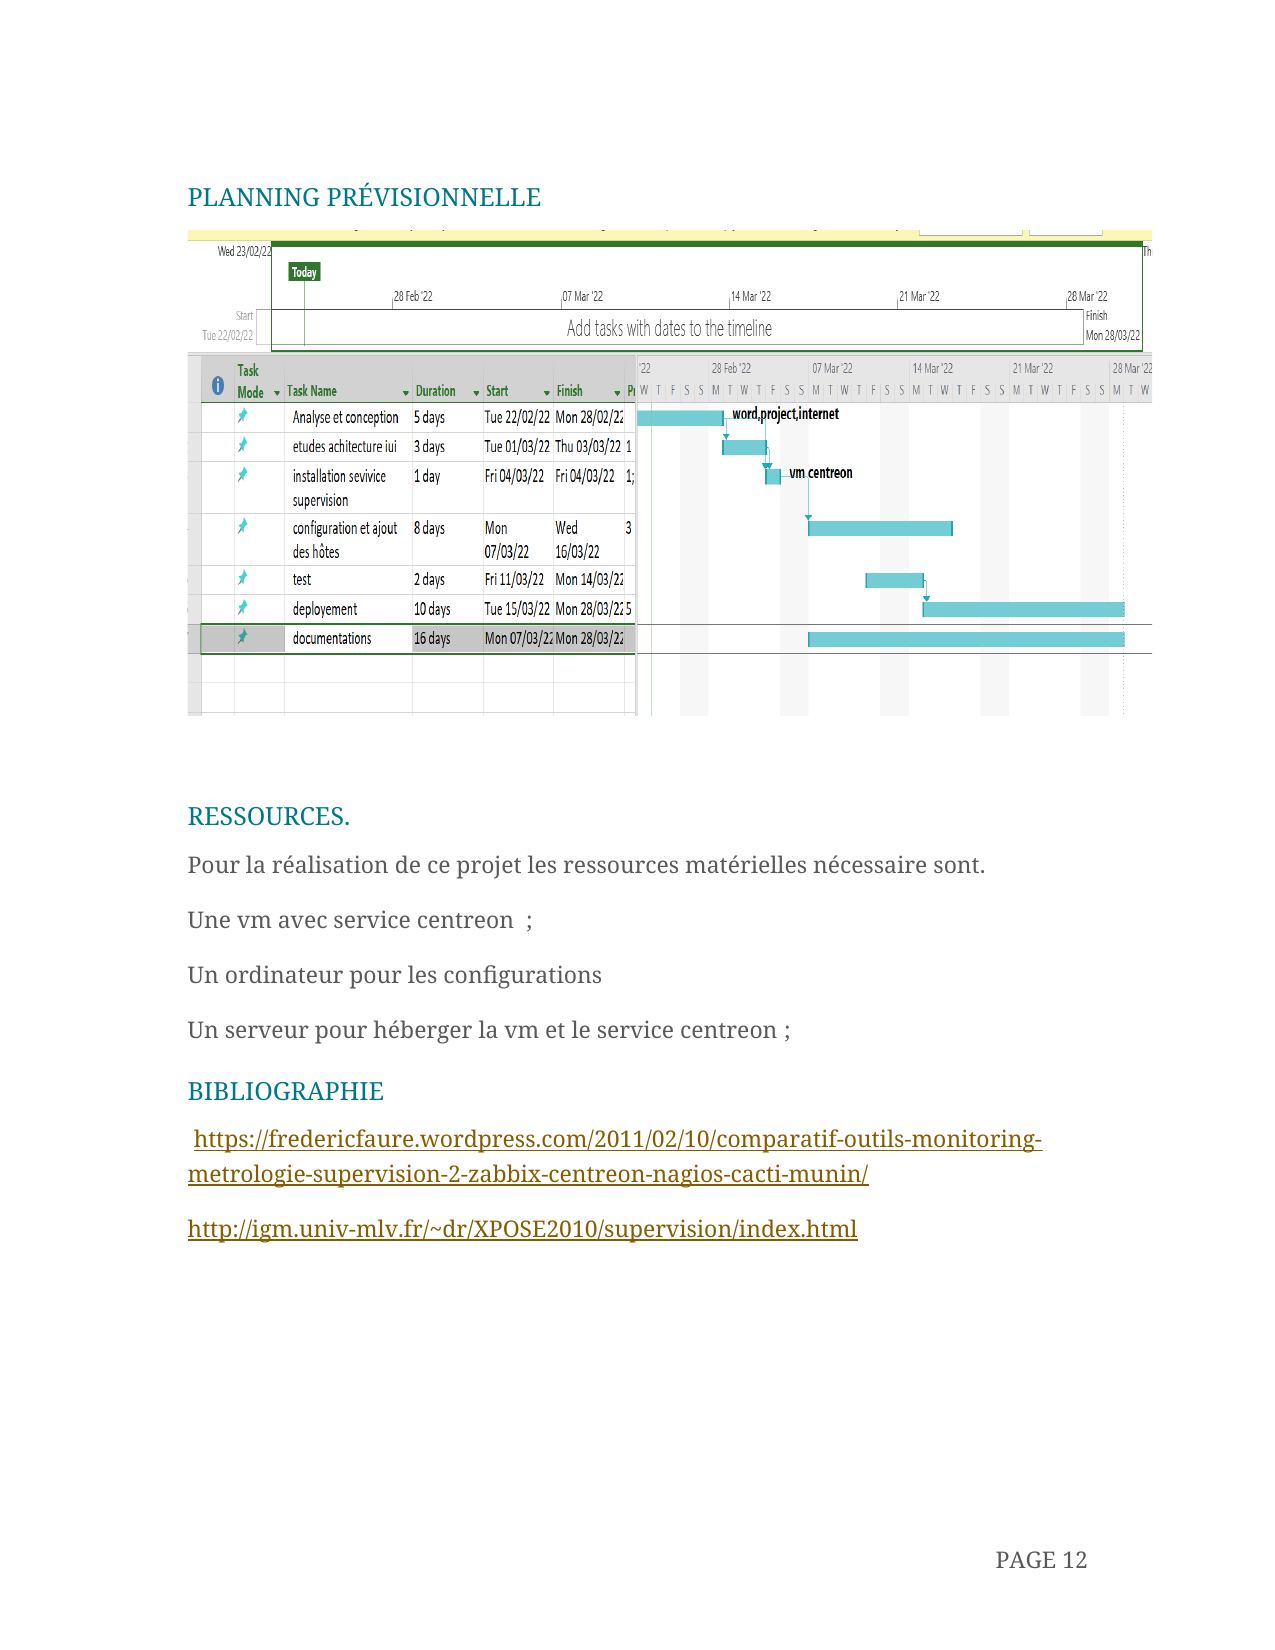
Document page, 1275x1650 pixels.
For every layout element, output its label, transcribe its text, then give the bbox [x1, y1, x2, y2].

text Un serveur pour héberger la vm et le service centreon ; [187, 1014, 1087, 1045]
subtitle Ressources. [187, 799, 1087, 833]
text http://igm.univ-mlv.fr/~dr/XPOSE2010/supervision/index.html [187, 1213, 1087, 1244]
subtitle Bibliographie [187, 1073, 1087, 1108]
text Une vm avec service centreon ; [187, 904, 1087, 935]
subtitle Planning prévisionnelle [187, 180, 1087, 214]
text Un ordinateur pour les configurations [187, 959, 1087, 990]
text Pour la réalisation de ce projet les ressources matérielles nécessaire sont. [187, 848, 1087, 880]
picture [187, 230, 1153, 716]
text https://fredericfaure.wordpress.com/2011/02/10/comparatif-outils-monitoring-metrologie-supervision-2-zabbix-centreon-nagios-cacti-munin/ [187, 1123, 1087, 1189]
